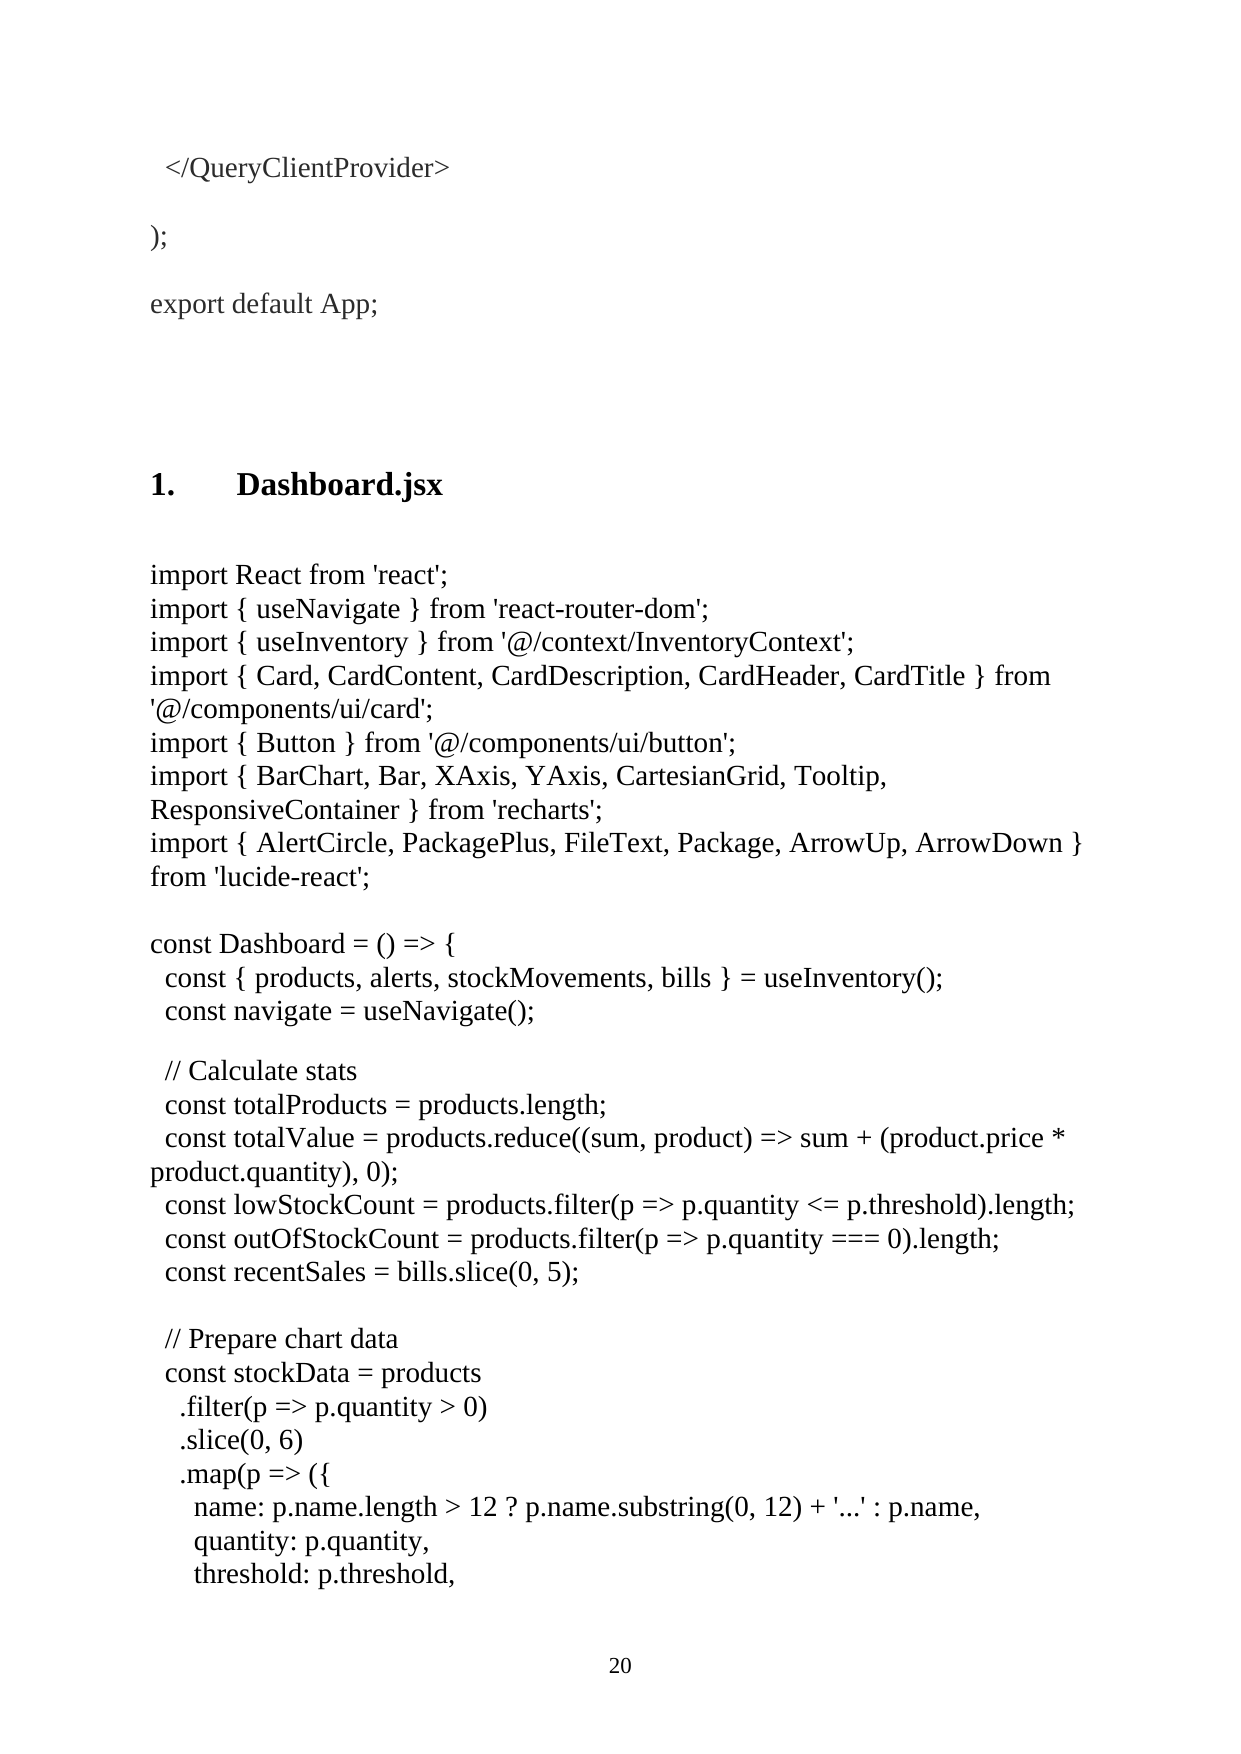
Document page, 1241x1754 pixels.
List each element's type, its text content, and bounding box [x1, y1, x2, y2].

text .map(p => ({ [150, 1456, 1090, 1489]
text const { products, alerts, stockMovements, bills } = useInventory(); [150, 960, 1090, 993]
text import React from 'react'; [150, 557, 1090, 591]
text const outOfStockCount = products.filter(p => p.quantity === 0).length; [150, 1221, 1090, 1254]
text name: p.name.length > 12 ? p.name.substring(0, 12) + '...' : p.name, [150, 1489, 1090, 1523]
text const stockData = products [150, 1355, 1090, 1389]
text import { Button } from '@/components/ui/button'; [150, 725, 1090, 758]
text const totalProducts = products.length; [150, 1087, 1090, 1120]
text import { BarChart, Bar, XAxis, YAxis, CartesianGrid, Tooltip, ResponsiveContainer } from 'recharts'; [150, 758, 1090, 826]
text import { useInventory } from '@/context/InventoryContext'; [150, 624, 1090, 658]
text import { useNavigate } from 'react-router-dom'; [150, 591, 1090, 624]
text export default App; [150, 286, 1090, 320]
text const totalValue = products.reduce((sum, product) => sum + (product.price * product.quantity), 0); [150, 1120, 1090, 1187]
text const recentSales = bills.slice(0, 5); [150, 1254, 1090, 1288]
text const lowStockCount = products.filter(p => p.quantity <= p.threshold).length; [150, 1187, 1090, 1221]
text // Prepare chart data [150, 1322, 1090, 1355]
text ); [150, 218, 1090, 252]
text import { AlertCircle, PackagePlus, FileText, Package, ArrowUp, ArrowDown } from 'lucide-react'; [150, 826, 1090, 893]
text import { Card, CardContent, CardDescription, CardHeader, CardTitle } from '@/components/ui/card'; [150, 658, 1090, 725]
text const navigate = useNavigate(); [150, 993, 1090, 1027]
text // Calculate stats [150, 1053, 1090, 1087]
text quantity: p.quantity, [150, 1523, 1090, 1556]
text threshold: p.threshold, [150, 1556, 1090, 1590]
text </QueryClientProvider> [150, 150, 1090, 183]
text .filter(p => p.quantity > 0) [150, 1389, 1090, 1422]
subtitle Dashboard.jsx [150, 464, 1090, 502]
text .slice(0, 6) [150, 1422, 1090, 1456]
text const Dashboard = () => { [150, 926, 1090, 960]
